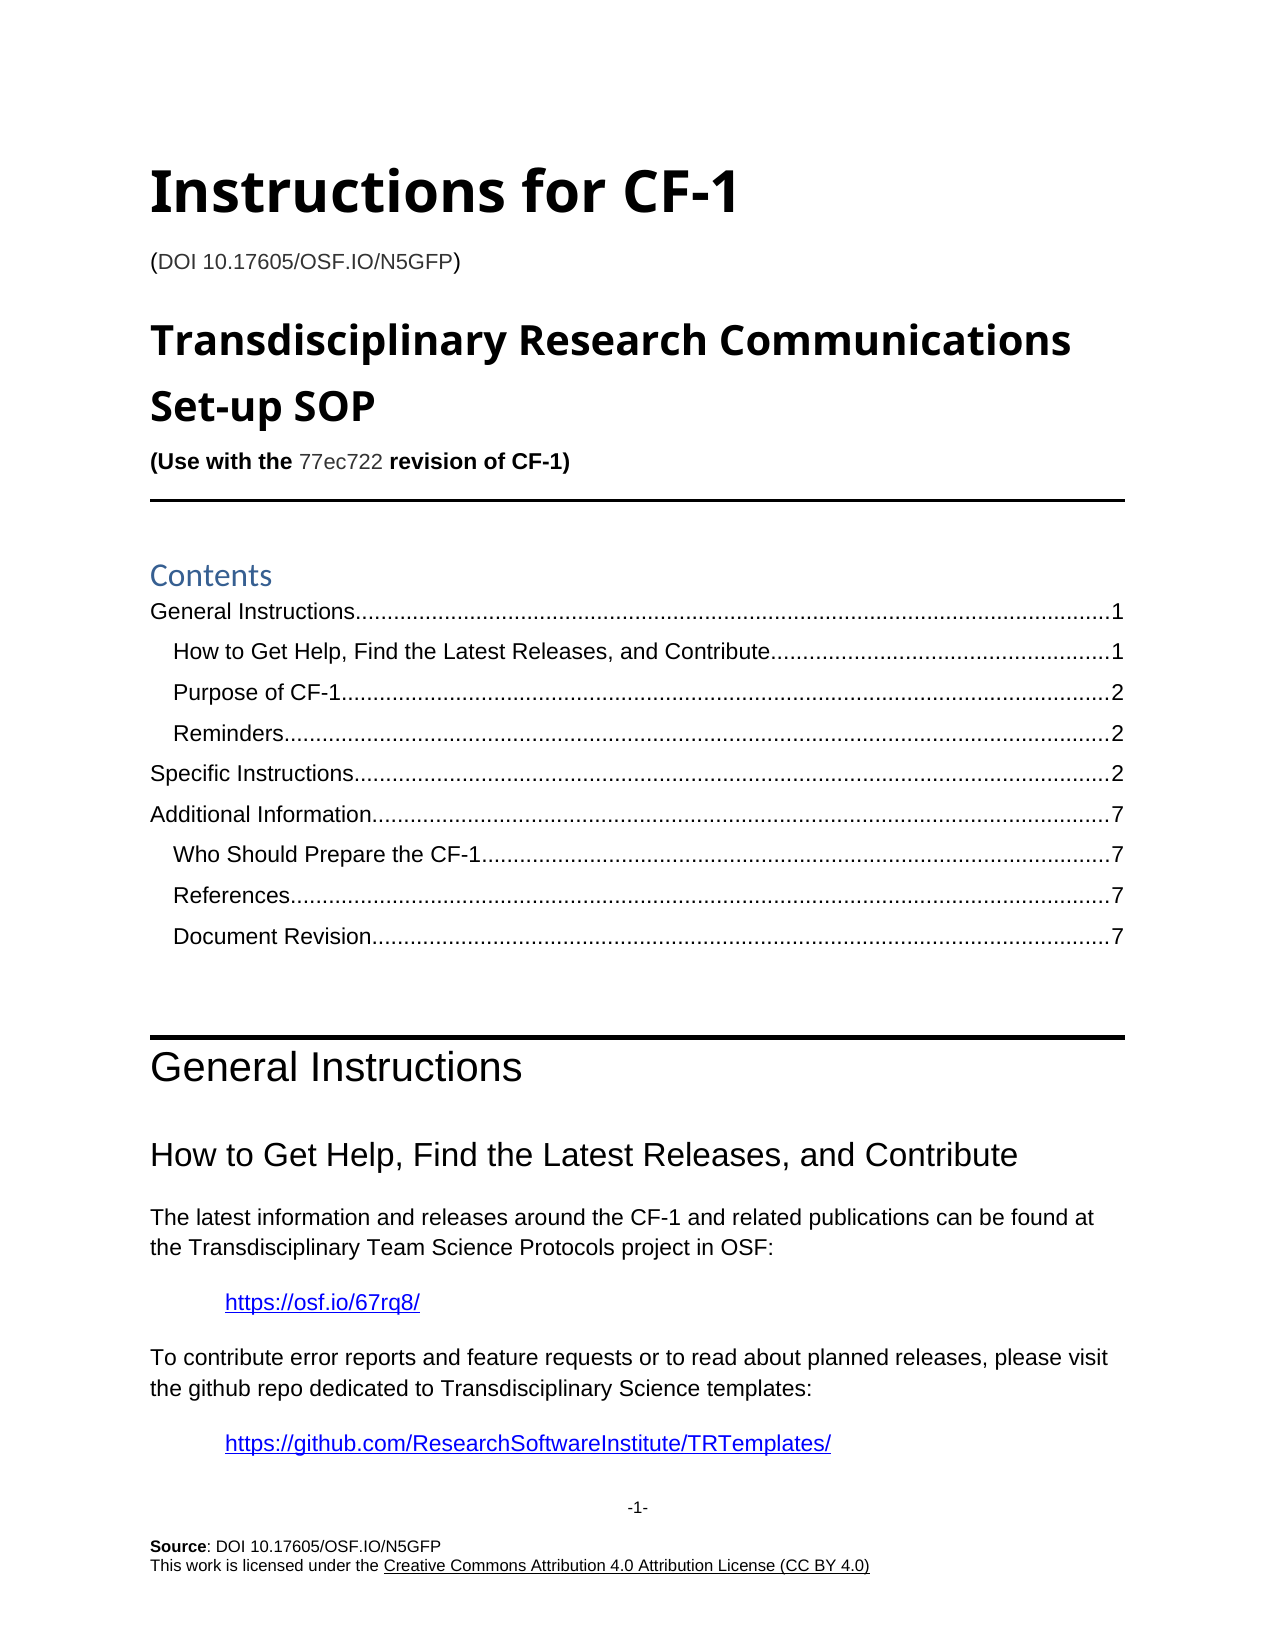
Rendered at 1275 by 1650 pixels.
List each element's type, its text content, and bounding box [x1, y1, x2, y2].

text The latest information and releases around the CF-1 and related publications can be found at the Transdisciplinary Team Science Protocols project in OSF: [150, 1204, 1125, 1260]
subtitle How to Get Help, Find the Latest Releases, and Contribute [150, 1134, 1125, 1173]
title Instructions for CF-1 [150, 150, 1125, 229]
text https://github.com/ResearchSoftwareInstitute/TRTemplates/ [150, 1430, 1125, 1456]
text https://osf.io/67rq8/ [150, 1289, 1125, 1316]
text (Use with the 77ec722 revision of CF-1) [150, 448, 1125, 474]
subtitle (DOI 10.17605/OSF.IO/N5GFP) [150, 248, 1125, 274]
subtitle General Instructions [150, 1040, 1125, 1090]
text To contribute error reports and feature requests or to read about planned releases, please visit the github repo dedicated to Transdisciplinary Science templates: [150, 1344, 1125, 1401]
title Transdisciplinary Research Communications Set-up SOP [150, 311, 1125, 433]
